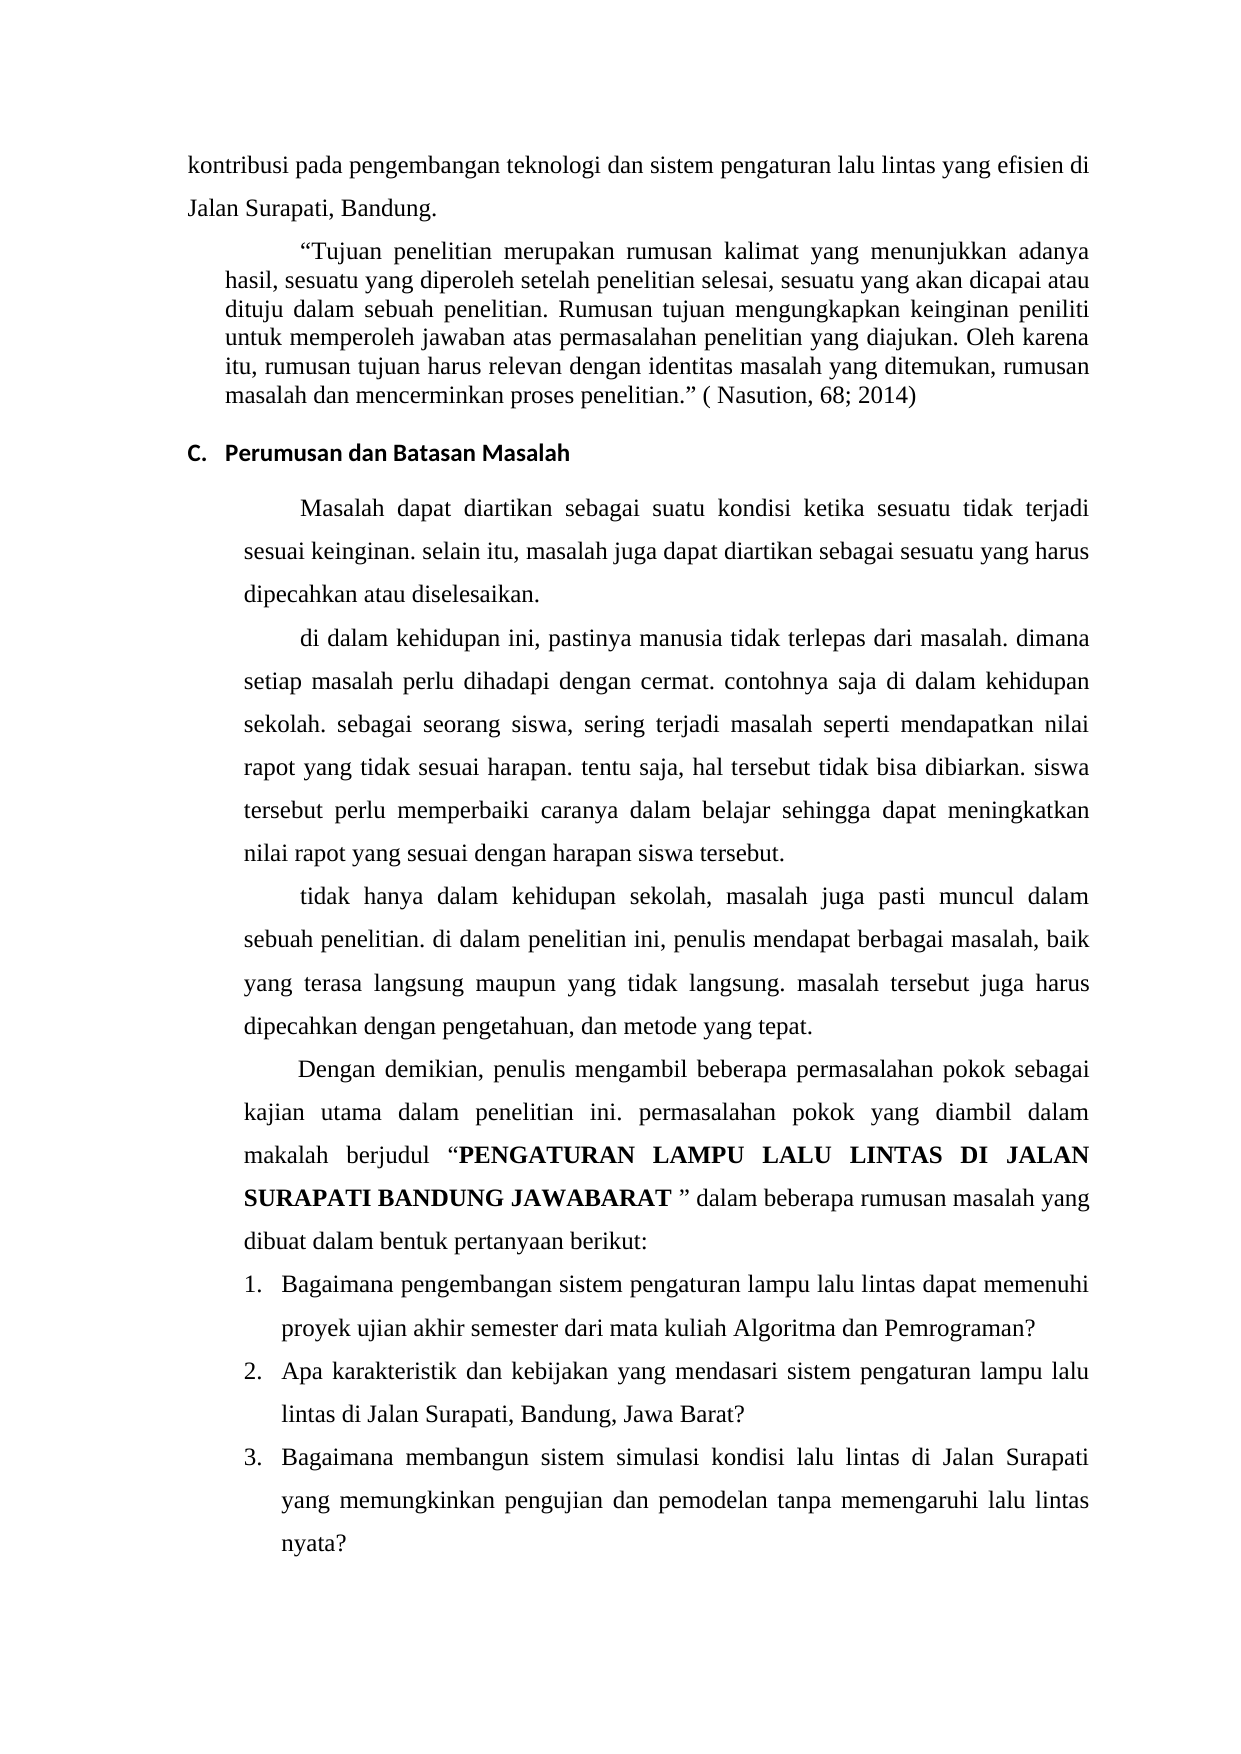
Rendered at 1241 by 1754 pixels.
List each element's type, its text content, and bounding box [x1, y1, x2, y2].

list Apa karakteristik dan kebijakan yang mendasari sistem pengaturan lampu lalu lintas di Jalan Surapati, Bandung, Jawa Barat? [244, 1356, 1090, 1428]
text Masalah dapat diartikan sebagai suatu kondisi ketika sesuatu tidak terjadi sesuai keinginan. selain itu, masalah juga dapat diartikan sebagai sesuatu yang harus dipecahkan atau diselesaikan. [244, 493, 1090, 608]
text tidak hanya dalam kehidupan sekolah, masalah juga pasti muncul dalam sebuah penelitian. di dalam penelitian ini, penulis mendapat berbagai masalah, baik yang terasa langsung maupun yang tidak langsung. masalah tersebut juga harus dipecahkan dengan pengetahuan, dan metode yang tepat. [244, 881, 1090, 1039]
text Dengan demikian, penulis mengambil beberapa permasalahan pokok sebagai kajian utama dalam penelitian ini. permasalahan pokok yang diambil dalam makalah berjudul “PENGATURAN LAMPU LALU LINTAS DI JALAN SURAPATI BANDUNG JAWABARAT ” dalam beberapa rumusan masalah yang dibuat dalam bentuk pertanyaan berikut: [244, 1054, 1090, 1255]
list Perumusan dan Batasan Masalah [187, 437, 1090, 468]
list Bagaimana pengembangan sistem pengaturan lampu lalu lintas dapat memenuhi proyek ujian akhir semester dari mata kuliah Algoritma dan Pemrograman? [244, 1269, 1090, 1341]
text di dalam kehidupan ini, pastinya manusia tidak terlepas dari masalah. dimana setiap masalah perlu dihadapi dengan cermat. contohnya saja di dalam kehidupan sekolah. sebagai seorang siswa, sering terjadi masalah seperti mendapatkan nilai rapot yang tidak sesuai harapan. tentu saja, hal tersebut tidak bisa dibiarkan. siswa tersebut perlu memperbaiki caranya dalam belajar sehingga dapat meningkatkan nilai rapot yang sesuai dengan harapan siswa tersebut. [244, 623, 1090, 867]
list Bagaimana membangun sistem simulasi kondisi lalu lintas di Jalan Surapati yang memungkinkan pengujian dan pemodelan tanpa memengaruhi lalu lintas nyata? [244, 1442, 1090, 1557]
text “Tujuan penelitian merupakan rumusan kalimat yang menunjukkan adanya hasil, sesuatu yang diperoleh setelah penelitian selesai, sesuatu yang akan dicapai atau dituju dalam sebuah penelitian. Rumusan tujuan mengungkapkan keinginan peniliti untuk memperoleh jawaban atas permasalahan penelitian yang diajukan. Oleh karena itu, rumusan tujuan harus relevan dengan identitas masalah yang ditemukan, rumusan masalah dan mencerminkan proses penelitian.” ( Nasution, 68; 2014) [225, 236, 1090, 409]
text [187, 150, 1090, 222]
